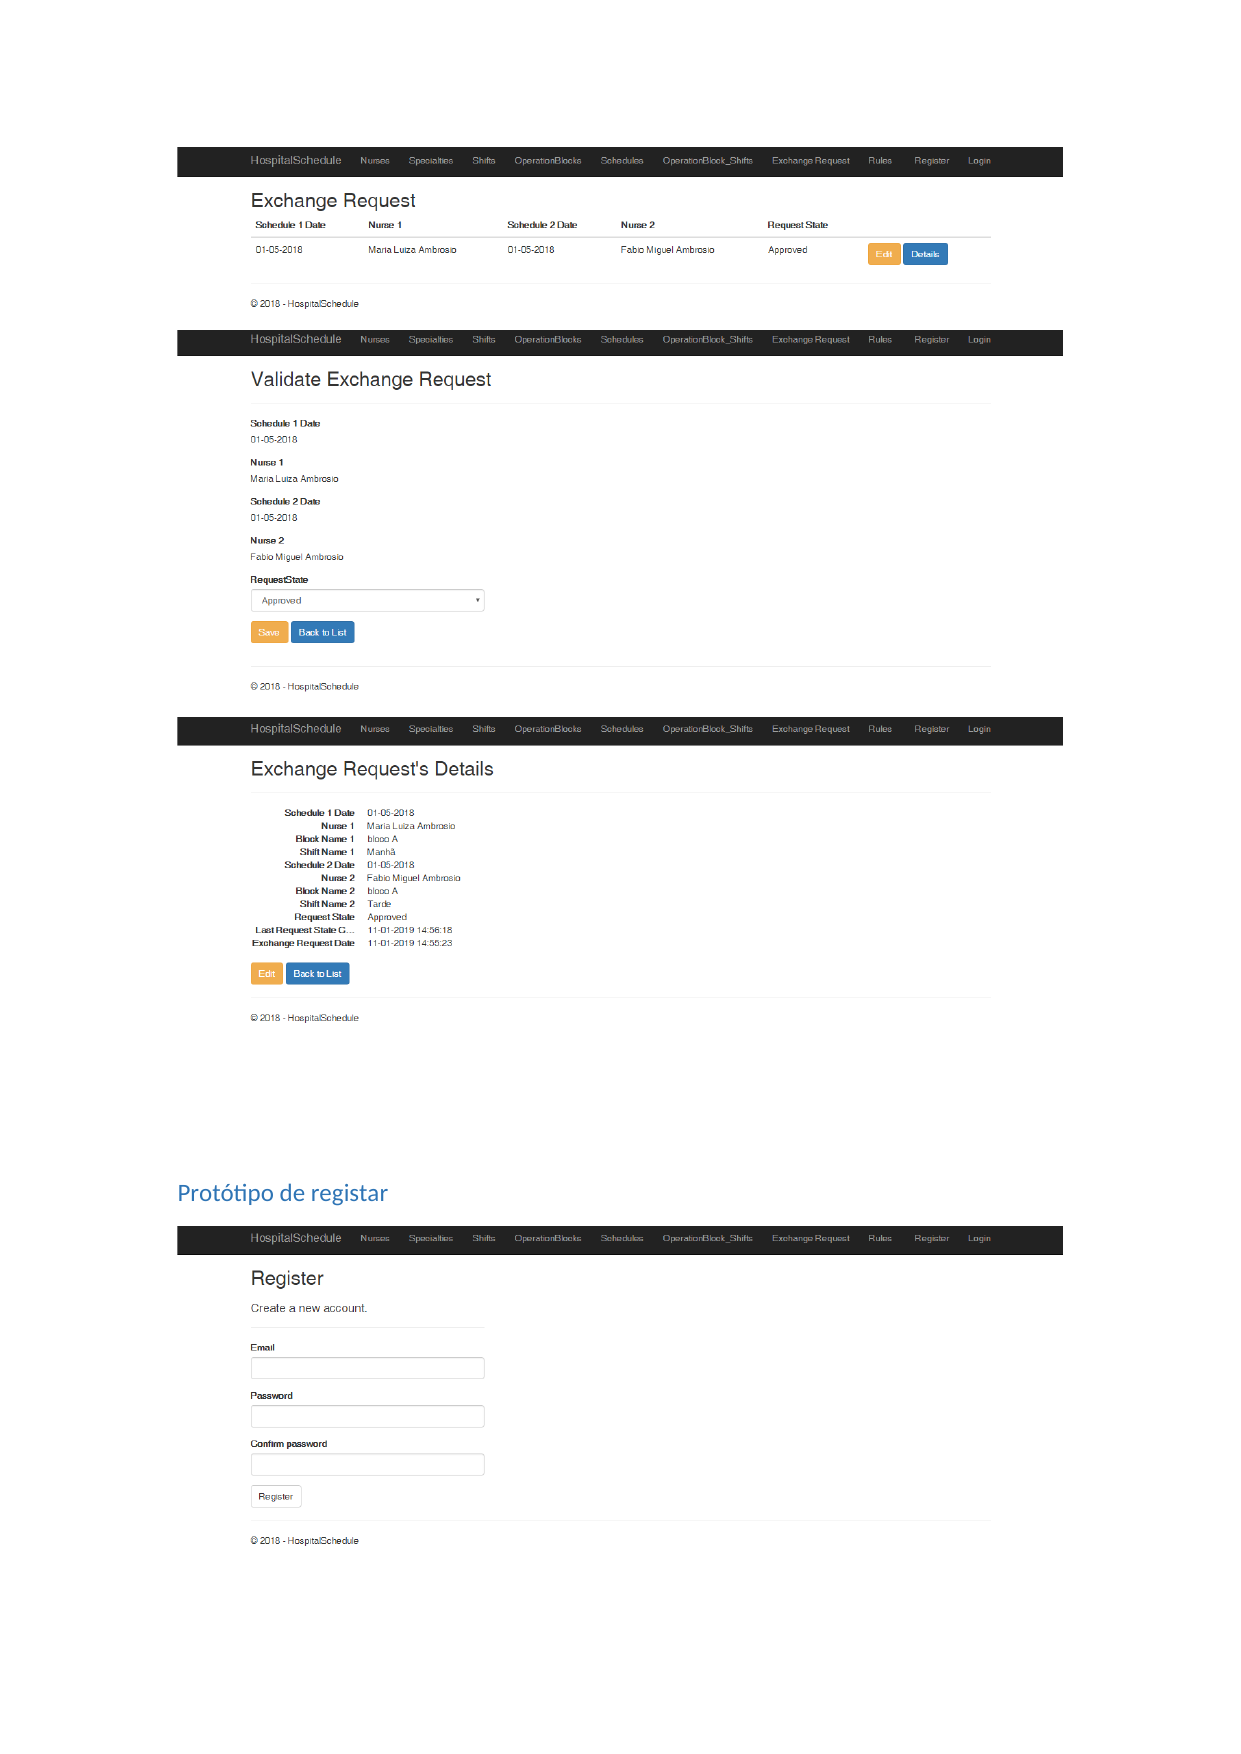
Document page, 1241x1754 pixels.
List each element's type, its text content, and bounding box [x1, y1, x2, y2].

picture [177, 147, 1063, 311]
picture [177, 1226, 1063, 1550]
picture [177, 330, 1063, 699]
text Protótipo de registar [177, 1177, 1063, 1207]
picture [177, 717, 1063, 1026]
